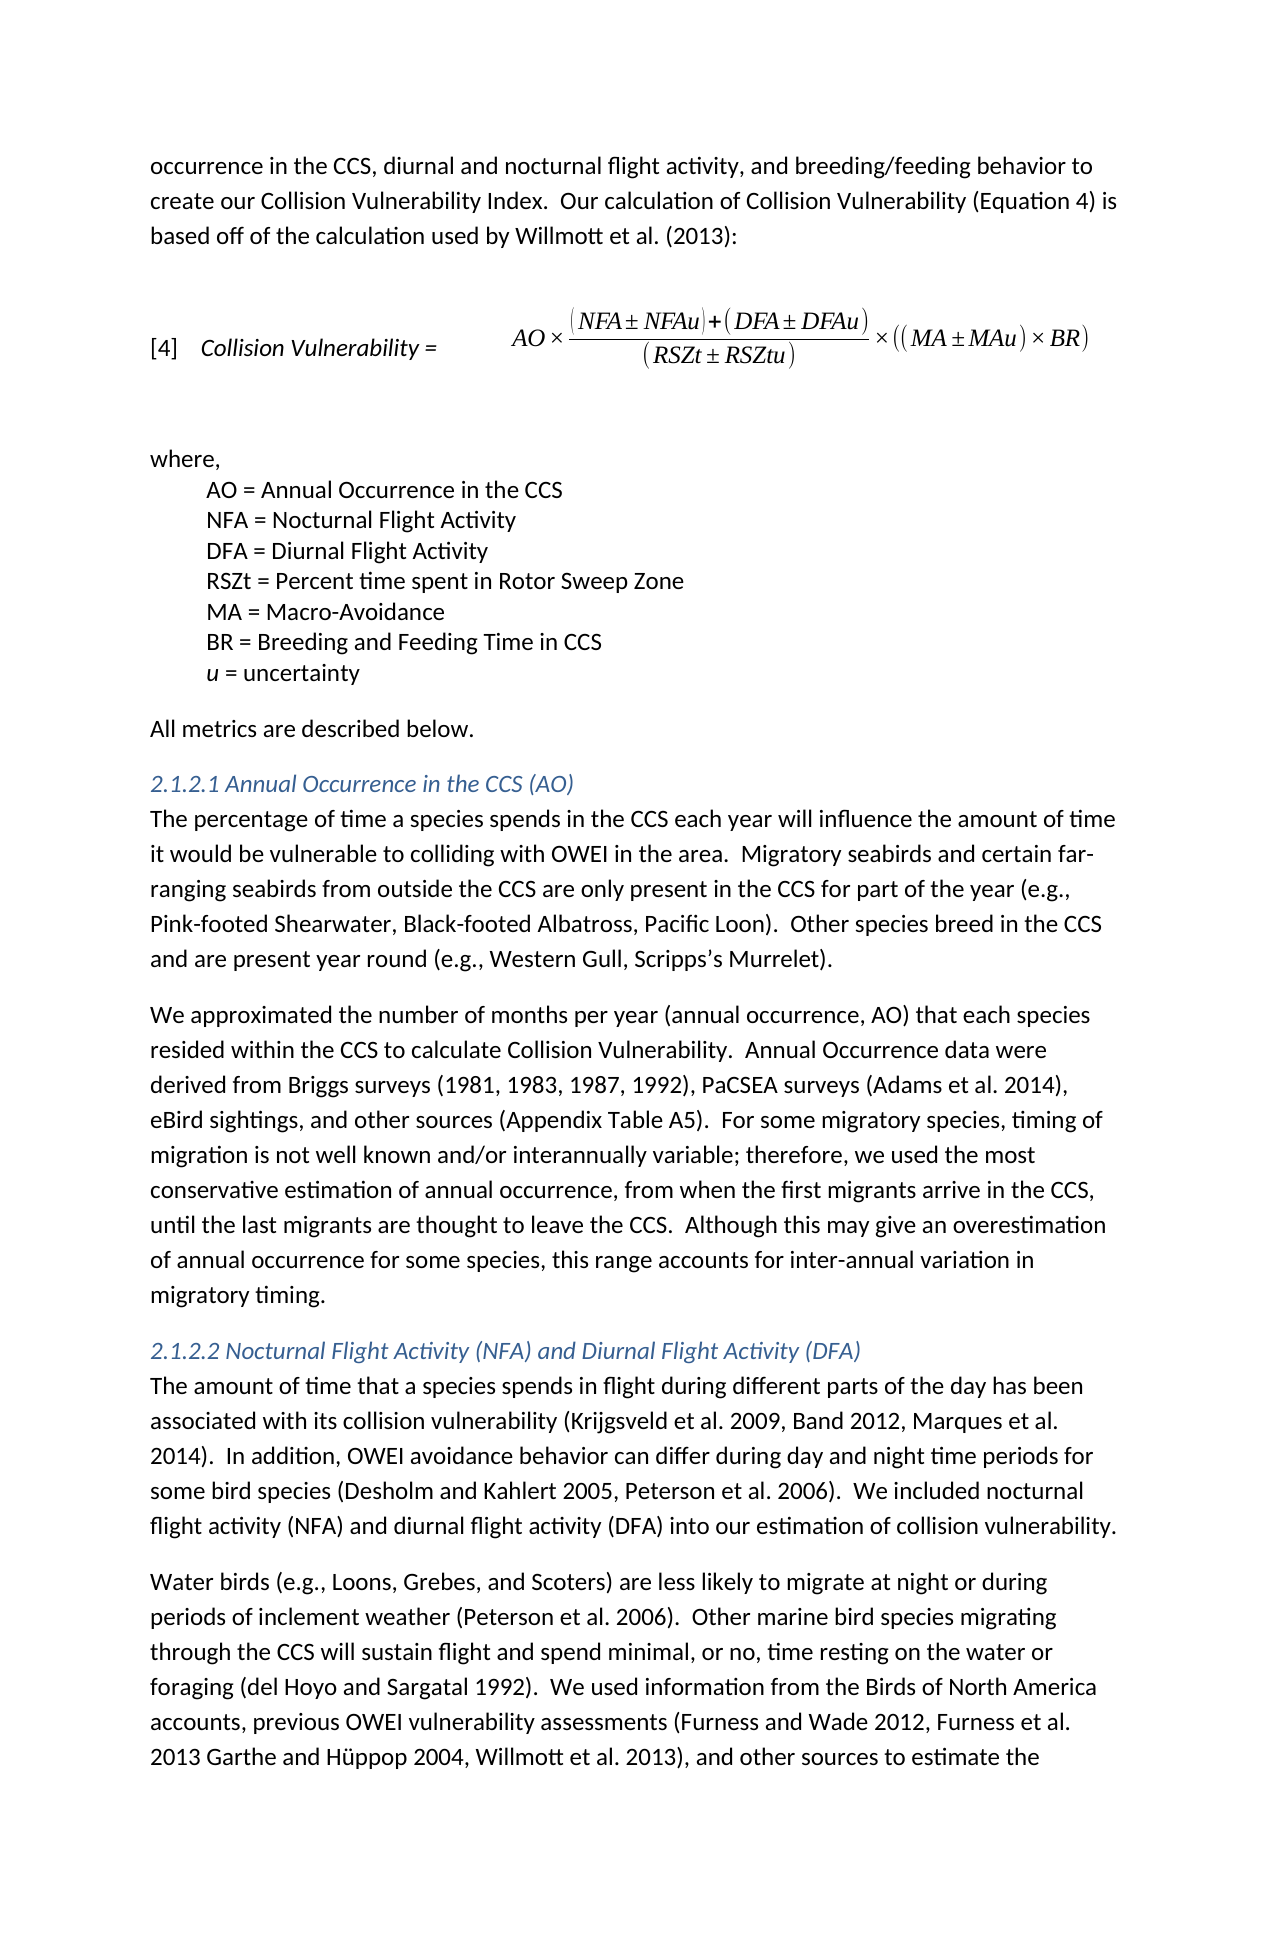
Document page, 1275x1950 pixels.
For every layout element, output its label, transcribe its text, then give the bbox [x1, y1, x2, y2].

text AO = Annual Occurrence in the CCS [206, 474, 1125, 504]
text BR = Breeding and Feeding Time in CCS [206, 626, 1125, 657]
text where, [150, 443, 1125, 474]
subtitle 2.1.2.1 Annual Occurrence in the CCS (AO) [150, 769, 1125, 799]
text All metrics are described below. [150, 713, 1125, 743]
text The amount of time that a species spends in flight during different parts of the day has been associated with its collision vulnerability (Krijgsveld et al. 2009, Band 2012, Marques et al. 2014). In addition, OWEI avoidance behavior can differ during day and night time periods for some bird species (Desholm and Kahlert 2005, Peterson et al. 2006). We included nocturnal flight activity (NFA) and diurnal flight activity (DFA) into our estimation of collision vulnerability. [150, 1370, 1125, 1541]
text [150, 150, 1125, 251]
text u = uncertainty [206, 657, 1125, 687]
text The percentage of time a species spends in the CCS each year will influence the amount of time it would be vulnerable to colliding with OWEI in the area. Migratory seabirds and certain far-ranging seabirds from outside the CCS are only present in the CCS for part of the year (e.g., Pink-footed Shearwater, Black-footed Albatross, Pacific Loon). Other species breed in the CCS and are present year round (e.g., Western Gull, Scripps’s Murrelet). [150, 804, 1125, 974]
text MA = Macro-Avoidance [206, 596, 1125, 626]
text DFA = Diurnal Flight Activity [206, 535, 1125, 565]
subtitle 2.1.2.2 Nocturnal Flight Activity (NFA) and Diurnal Flight Activity (DFA) [150, 1335, 1125, 1366]
text NFA = Nocturnal Flight Activity [206, 504, 1125, 535]
text [4] Collision Vulnerability = [150, 332, 1125, 362]
text RSZt = Percent time spent in Rotor Sweep Zone [206, 565, 1125, 596]
text We approximated the number of months per year (annual occurrence, AO) that each species resided within the CCS to calculate Collision Vulnerability. Annual Occurrence data were derived from Briggs surveys (1981, 1983, 1987, 1992), PaCSEA surveys (Adams et al. 2014), eBird sightings, and other sources (Appendix Table A5). For some migratory species, timing of migration is not well known and/or interannually variable; therefore, we used the most conservative estimation of annual occurrence, from when the first migrants arrive in the CCS, until the last migrants are thought to leave the CCS. Although this may give an overestimation of annual occurrence for some species, this range accounts for inter-annual variation in migratory timing. [150, 999, 1125, 1310]
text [150, 1566, 1125, 1772]
